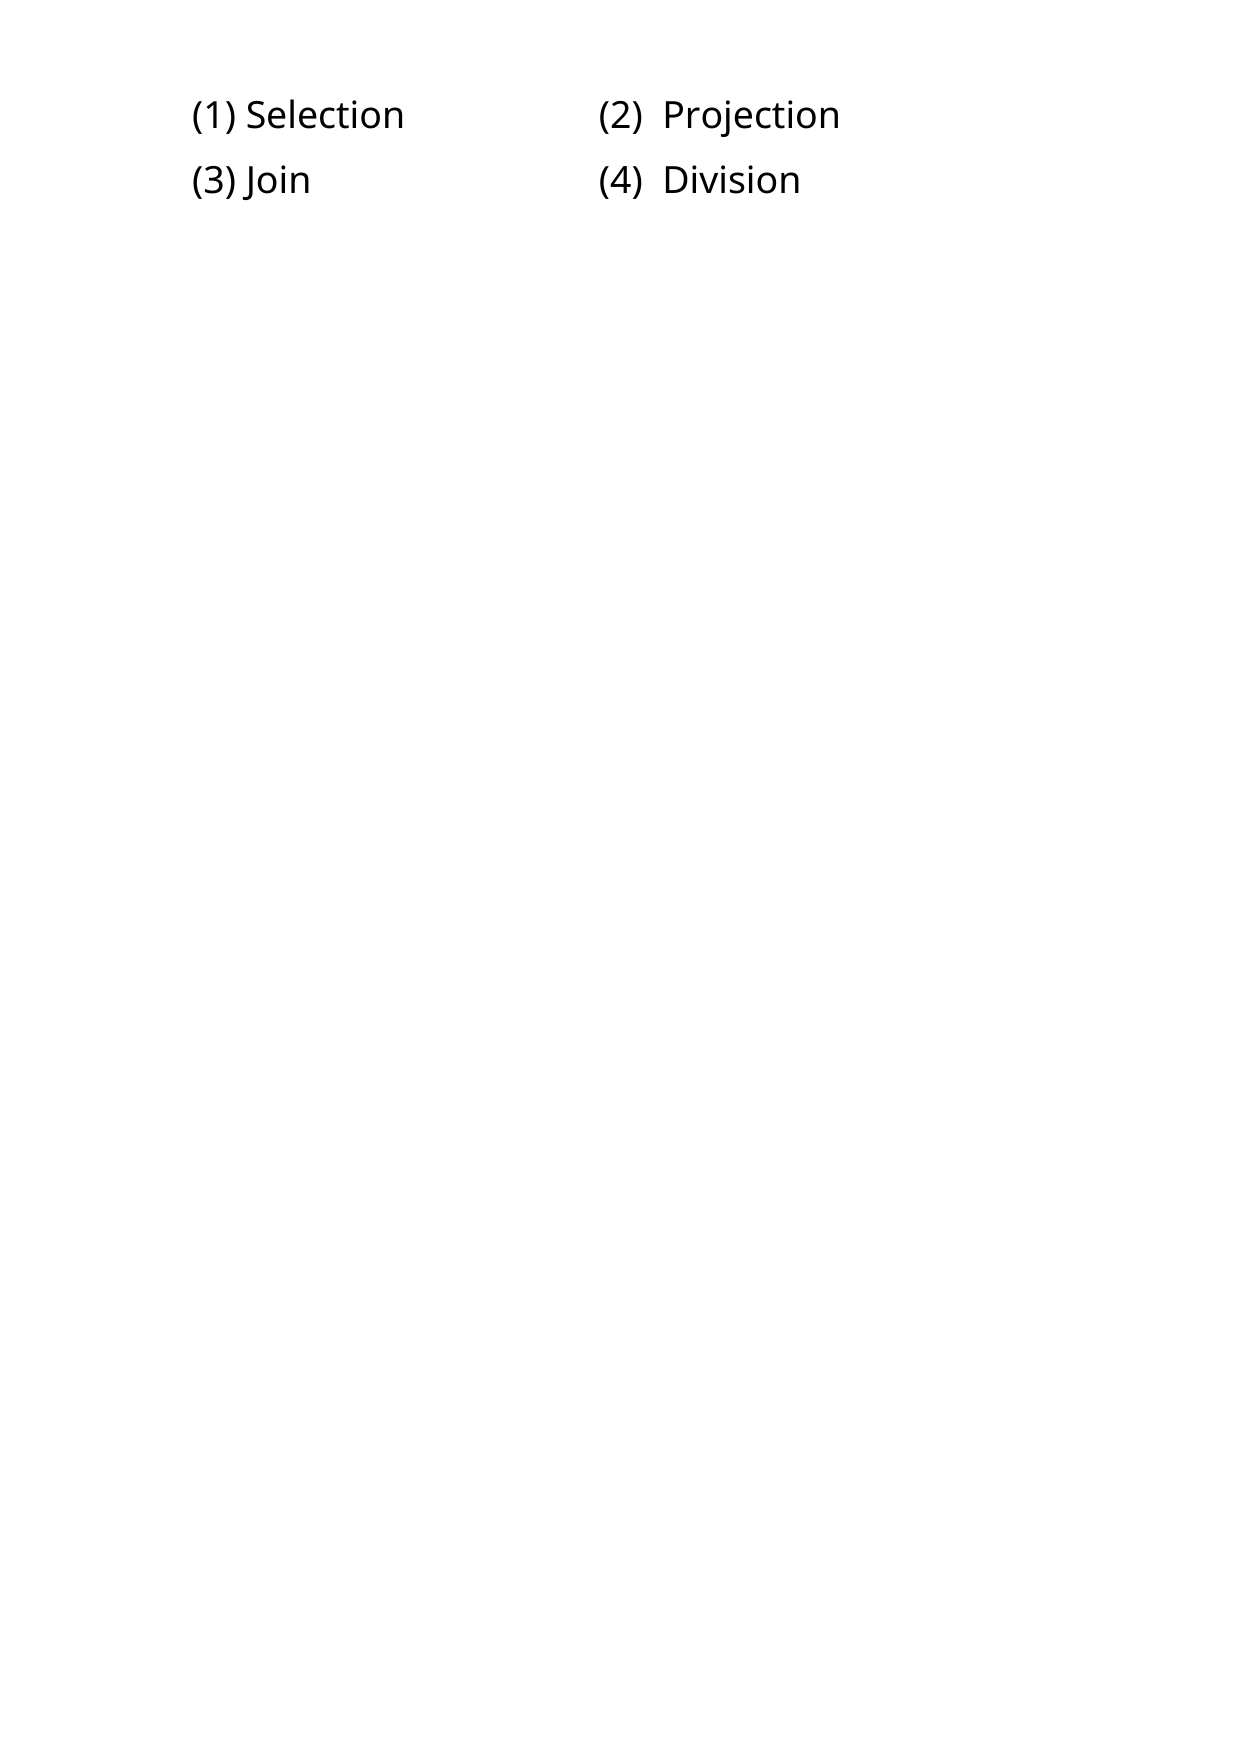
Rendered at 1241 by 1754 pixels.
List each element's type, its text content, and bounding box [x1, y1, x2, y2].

text (3) Join (4) Division [0, 154, 1139, 210]
text (1) Selection (2) Projection [0, 88, 1139, 145]
